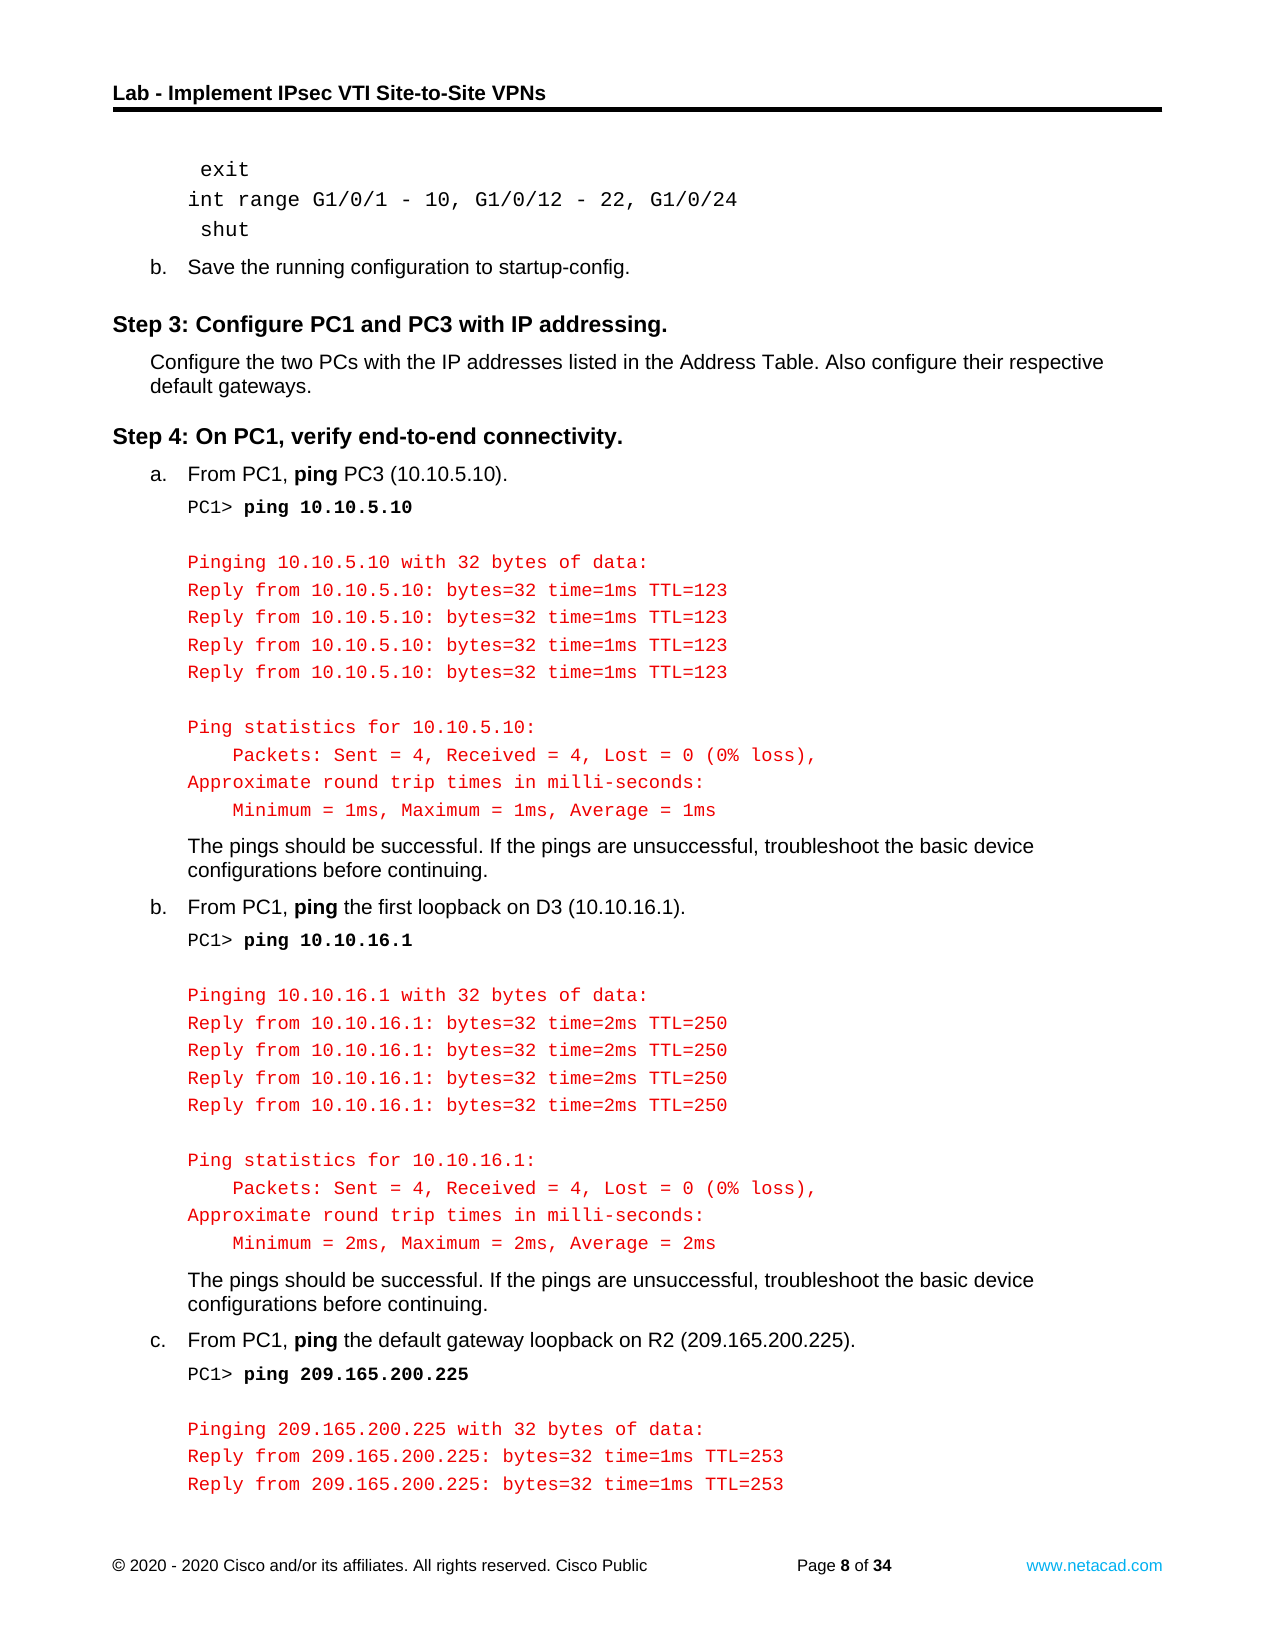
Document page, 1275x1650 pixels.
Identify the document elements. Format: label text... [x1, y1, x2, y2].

text Reply from 10.10.5.10: bytes=32 time=1ms TTL=123 [187, 663, 1162, 684]
text PC1> ping 10.10.16.1 [187, 931, 1162, 952]
text From PC1, ping the first loopback on D3 (10.10.16.1). [150, 895, 1162, 919]
text int range G1/0/1 - 10, G1/0/12 - 22, G1/0/24 [187, 189, 1162, 212]
text Pinging 10.10.5.10 with 32 bytes of data: [187, 553, 1162, 574]
text PC1> ping 209.165.200.225 [187, 1364, 1162, 1386]
subtitle Configure PC1 and PC3 with IP addressing. [112, 311, 1162, 337]
text From PC1, ping the default gateway loopback on R2 (209.165.200.225). [150, 1328, 1162, 1352]
text Approximate round trip times in milli-seconds: [187, 773, 1162, 794]
text Reply from 10.10.5.10: bytes=32 time=1ms TTL=123 [187, 581, 1162, 602]
text Minimum = 2ms, Maximum = 2ms, Average = 2ms [187, 1234, 1162, 1255]
text Configure the two PCs with the IP addresses listed in the Address Table. Also configure their respective default gateways. [150, 350, 1162, 398]
text Reply from 10.10.16.1: bytes=32 time=2ms TTL=250 [187, 1041, 1162, 1062]
text Reply from 10.10.5.10: bytes=32 time=1ms TTL=123 [187, 636, 1162, 657]
text Approximate round trip times in milli-seconds: [187, 1206, 1162, 1227]
list The pings should be successful. If the pings are unsuccessful, troubleshoot the basic device configurations before continuing. [187, 834, 1162, 882]
text Pinging 10.10.16.1 with 32 bytes of data: [187, 986, 1162, 1007]
text PC1> ping 10.10.5.10 [187, 498, 1162, 519]
text Packets: Sent = 4, Received = 4, Lost = 0 (0% loss), [187, 746, 1162, 767]
text Minimum = 1ms, Maximum = 1ms, Average = 1ms [187, 801, 1162, 822]
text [187, 1474, 1162, 1496]
text Pinging 209.165.200.225 with 32 bytes of data: [187, 1419, 1162, 1441]
text Reply from 10.10.16.1: bytes=32 time=2ms TTL=250 [187, 1069, 1162, 1090]
text Ping statistics for 10.10.16.1: [187, 1151, 1162, 1172]
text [187, 1447, 1162, 1468]
text Reply from 10.10.16.1: bytes=32 time=2ms TTL=250 [187, 1014, 1162, 1035]
text Ping statistics for 10.10.5.10: [187, 718, 1162, 739]
text Save the running configuration to startup-config. [150, 255, 1162, 279]
text From PC1, ping PC3 (10.10.5.10). [150, 462, 1162, 486]
text Reply from 10.10.5.10: bytes=32 time=1ms TTL=123 [187, 608, 1162, 629]
subtitle On PC1, verify end-to-end connectivity. [112, 423, 1162, 449]
text shut [187, 219, 1162, 242]
text The pings should be successful. If the pings are unsuccessful, troubleshoot the basic device configurations before continuing. [187, 1267, 1162, 1315]
text exit [187, 159, 1162, 183]
text Reply from 10.10.16.1: bytes=32 time=2ms TTL=250 [187, 1096, 1162, 1117]
text Packets: Sent = 4, Received = 4, Lost = 0 (0% loss), [187, 1179, 1162, 1200]
